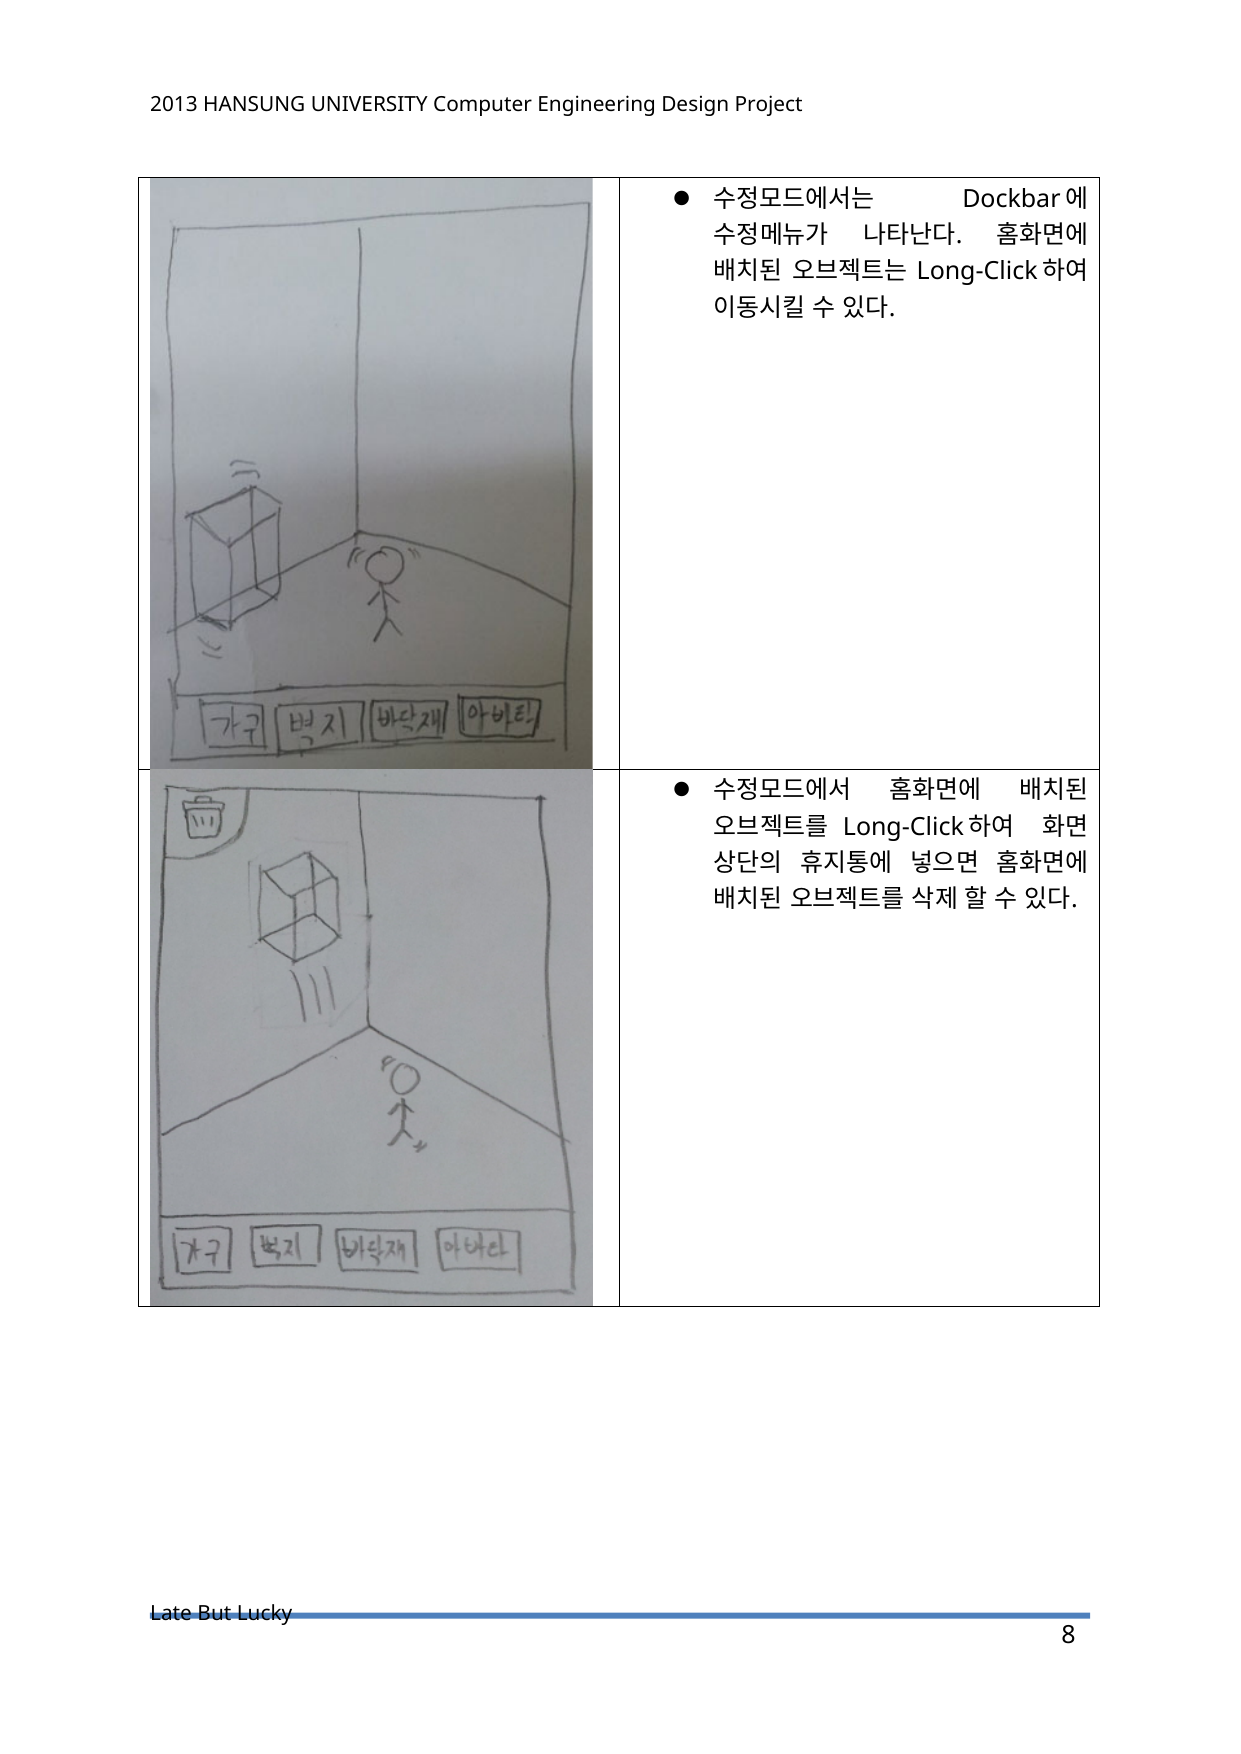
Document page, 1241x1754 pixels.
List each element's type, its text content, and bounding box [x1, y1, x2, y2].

table_cell [593, 178, 619, 769]
table_cell [593, 770, 619, 1306]
table_cell [139, 770, 150, 1306]
table_cell 수정모드에서는 Dockbar에 수정메뉴가 나타난다. 홈화면에 배치된 오브젝트는 Long-Click하여 이동시킬 수 있다. [620, 178, 1099, 769]
table_cell [139, 178, 150, 769]
picture [150, 178, 593, 1306]
table_cell 수정모드에서 홈화면에 배치된 오브젝트를 Long-Click하여 화면 상단의 휴지통에 넣으면 홈화면에 배치된 오브젝트를 삭제 할 수 있다. [620, 770, 1099, 1306]
